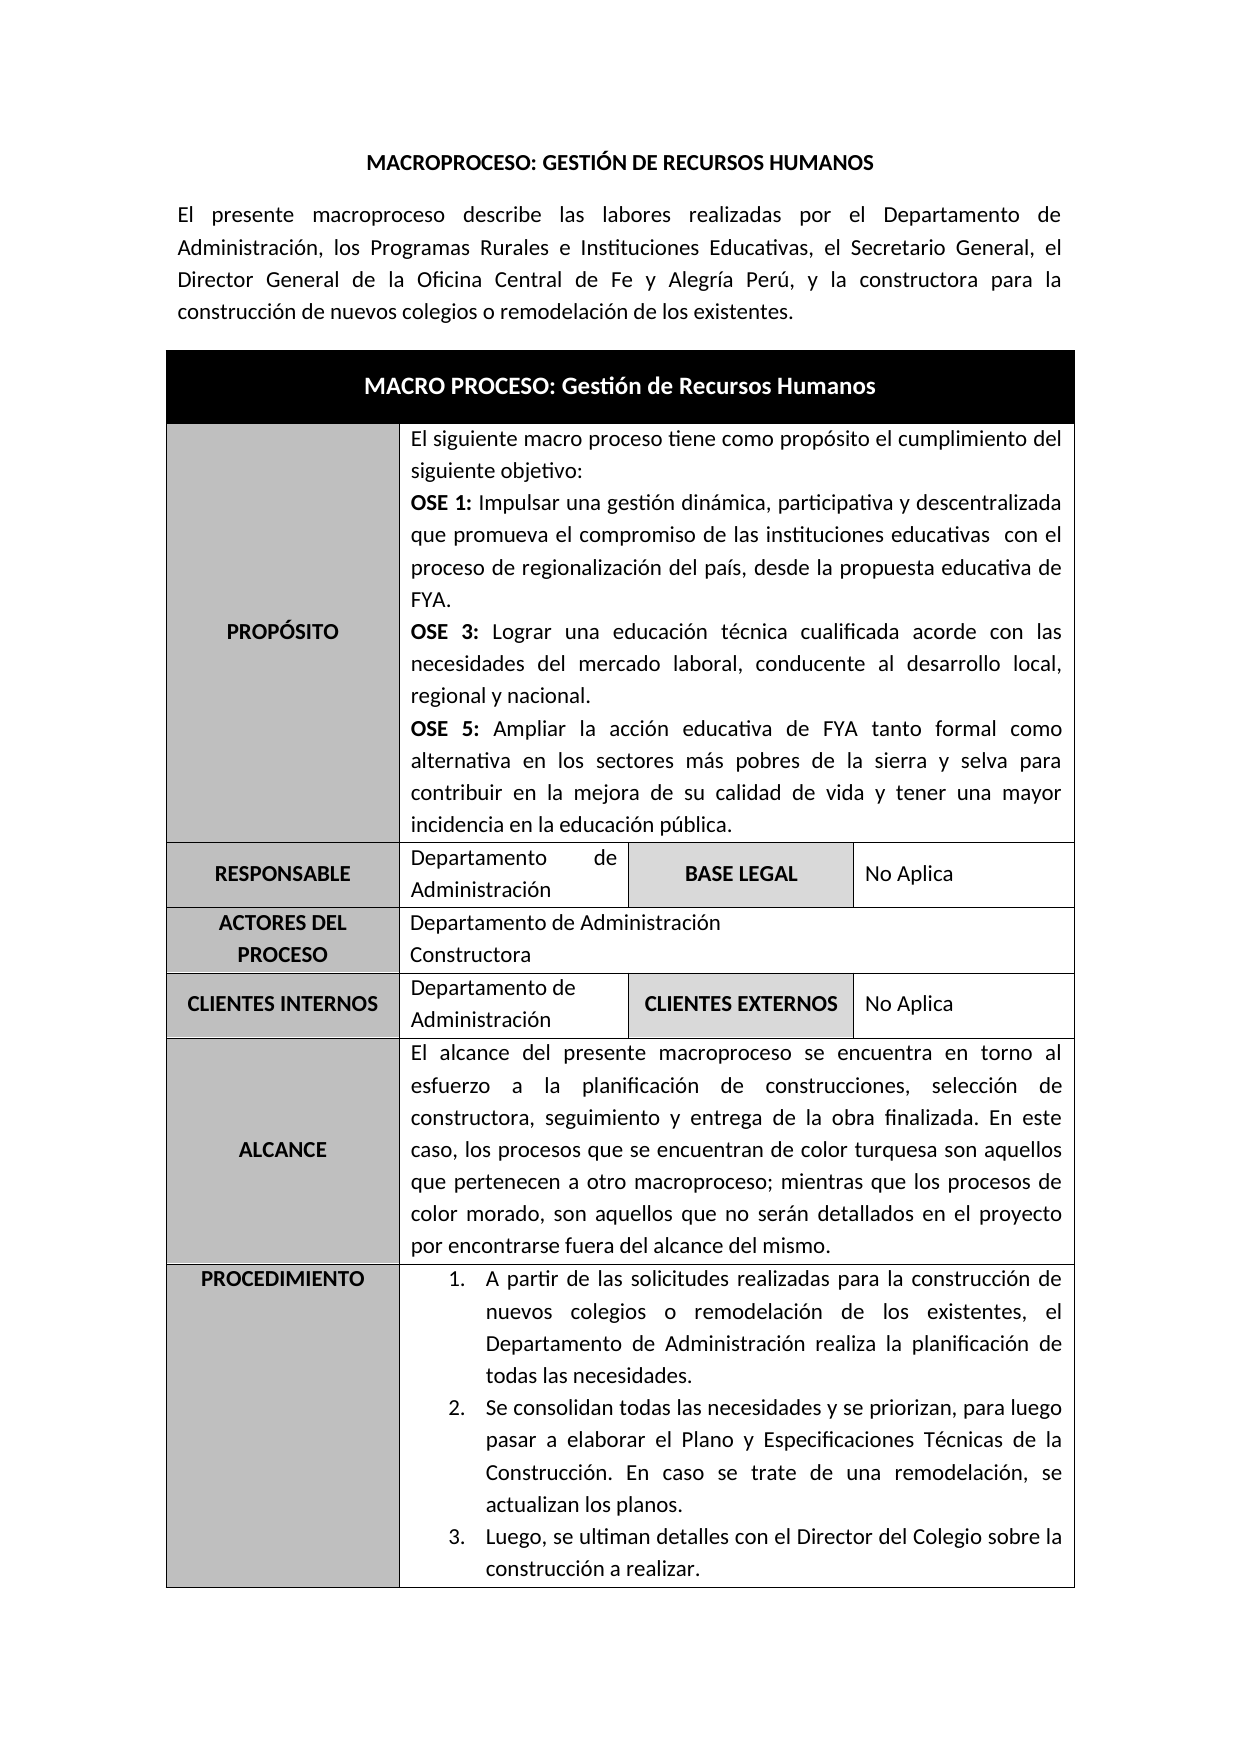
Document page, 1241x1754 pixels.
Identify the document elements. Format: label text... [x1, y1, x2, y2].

table_cell ALCANCE [167, 1039, 399, 1263]
table_cell BASE LEGAL [629, 843, 853, 907]
table_cell CLIENTES EXTERNOS [629, 974, 853, 1037]
table_cell CLIENTES INTERNOS [167, 974, 399, 1037]
table_cell PROPÓSITO [167, 424, 399, 842]
table_cell ACTORES DEL PROCESO [167, 908, 399, 972]
table_cell Departamento de Administración Constructora [400, 908, 1074, 972]
table_cell Departamento de Administración [400, 974, 628, 1037]
table_cell RESPONSABLE [167, 843, 399, 907]
table_cell No Aplica [854, 843, 1074, 907]
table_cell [400, 1265, 1074, 1587]
table_header MACRO PROCESO: Gestión de Recursos Humanos [167, 351, 1074, 423]
table_cell El siguiente macro proceso tiene como propósito el cumplimiento del siguiente objetivo: OSE 1: Impulsar una gestión dinámica, participativa y descentralizada que promueva el compromiso de las instituciones educativas con el proceso de regionalización del país, desde la propuesta educativa de FYA. OSE 3: Lograr una educación técnica cualificada acorde con las necesidades del mercado laboral, conducente al desarrollo local, regional y nacional. OSE 5: Ampliar la acción educativa de FYA tanto formal como alternativa en los sectores más pobres de la sierra y selva para contribuir en la mejora de su calidad de vida y tener una mayor incidencia en la educación pública. [400, 424, 1074, 842]
text MACROPROCESO: GESTIÓN DE RECURSOS HUMANOS [177, 148, 1063, 176]
table_cell Departamento de Administración [400, 843, 628, 907]
table_cell PROCEDIMIENTO [167, 1265, 399, 1587]
text El presente macroproceso describe las labores realizadas por el Departamento de Administración, los Programas Rurales e Instituciones Educativas, el Secretario General, el Director General de la Oficina Central de Fe y Alegría Perú, y la constructora para la construcción de nuevos colegios o remodelación de los existentes. [177, 201, 1063, 325]
table_cell El alcance del presente macroproceso se encuentra en torno al esfuerzo a la planificación de construcciones, selección de constructora, seguimiento y entrega de la obra finalizada. En este caso, los procesos que se encuentran de color turquesa son aquellos que pertenecen a otro macroproceso; mientras que los procesos de color morado, son aquellos que no serán detallados en el proyecto por encontrarse fuera del alcance del mismo. [400, 1039, 1074, 1263]
table_cell No Aplica [854, 974, 1074, 1037]
